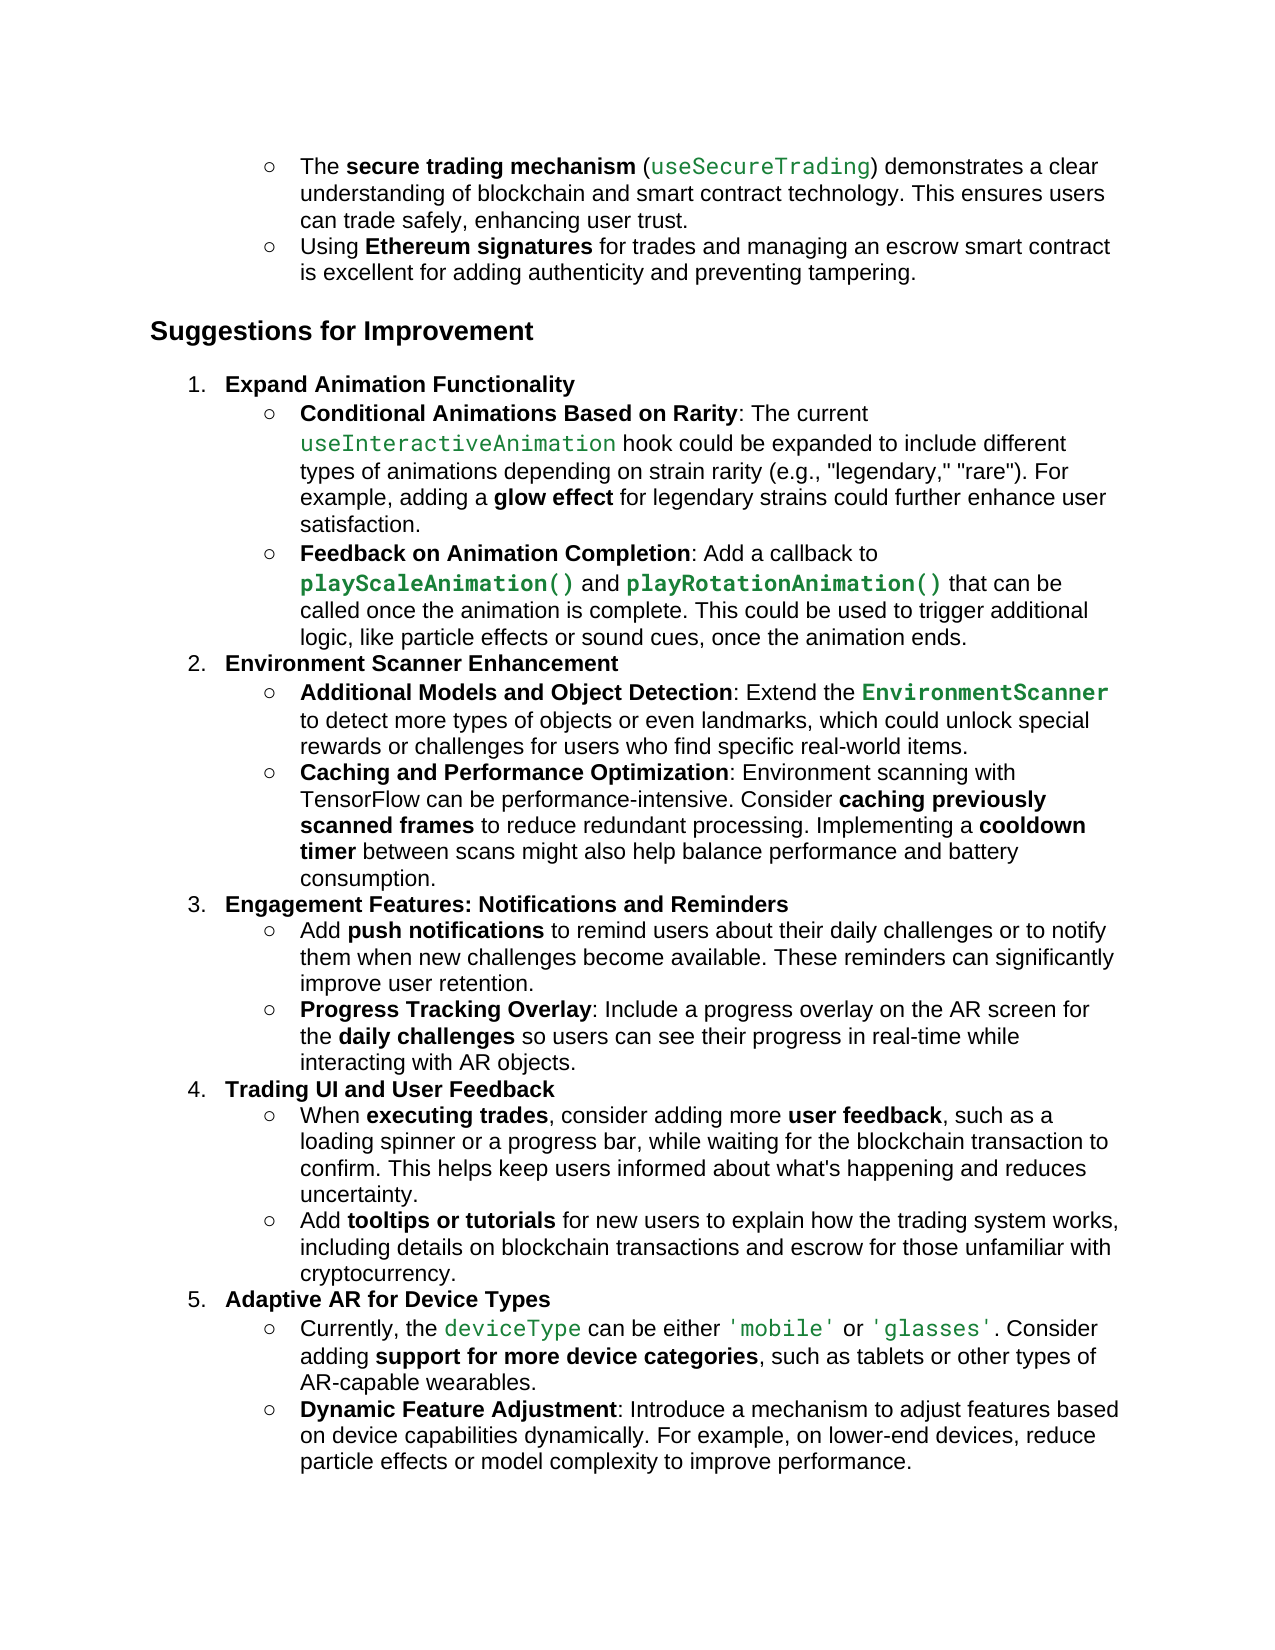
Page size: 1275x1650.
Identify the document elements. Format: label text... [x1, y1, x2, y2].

list Add push notifications to remind users about their daily challenges or to notify them when new challenges become available. These reminders can significantly improve user retention. [262, 917, 1125, 996]
subtitle Suggestions for Improvement [150, 315, 1125, 346]
list Expand Animation Functionality [187, 371, 1125, 397]
list Currently, the deviceType can be either 'mobile' or 'glasses'. Consider adding support for more device categories, such as tablets or other types of AR-capable wearables. [262, 1313, 1125, 1396]
list Add tooltips or tutorials for new users to explain how the trading system works, including details on blockchain transactions and escrow for those unfamiliar with cryptocurrency. [262, 1207, 1125, 1286]
list Feedback on Animation Completion: Add a callback to playScaleAnimation() and playRotationAnimation() that can be called once the animation is complete. This could be used to trigger additional logic, like particle effects or sound cues, once the animation ends. [262, 537, 1125, 650]
list When executing trades, consider adding more user feedback, such as a loading spinner or a progress bar, while waiting for the blockchain transaction to confirm. This helps keep users informed about what's happening and reduces uncertainty. [262, 1102, 1125, 1207]
list Trading UI and User Feedback [187, 1076, 1125, 1102]
list Conditional Animations Based on Rarity: The current useInteractiveAnimation hook could be expanded to include different types of animations depending on strain rarity (e.g., "legendary," "rare"). For example, adding a glow effect for legendary strains could further enhance user satisfaction. [262, 397, 1125, 537]
list The secure trading mechanism (useSecureTrading) demonstrates a clear understanding of blockchain and smart contract technology. This ensures users can trade safely, enhancing user trust. [262, 150, 1125, 233]
list Adaptive AR for Device Types [187, 1286, 1125, 1313]
list Using Ethereum signatures for trades and managing an escrow smart contract is excellent for adding authenticity and preventing tampering. [262, 233, 1125, 286]
list Engagement Features: Notifications and Reminders [187, 891, 1125, 917]
list Environment Scanner Enhancement [187, 650, 1125, 676]
list Progress Tracking Overlay: Include a progress overlay on the AR screen for the daily challenges so users can see their progress in real-time while interacting with AR objects. [262, 996, 1125, 1076]
list Caching and Performance Optimization: Environment scanning with TensorFlow can be performance-intensive. Consider caching previously scanned frames to reduce redundant processing. Implementing a cooldown timer between scans might also help balance performance and battery consumption. [262, 759, 1125, 891]
list Additional Models and Object Detection: Extend the EnvironmentScanner to detect more types of objects or even landmarks, which could unlock special rewards or challenges for users who find specific real-world items. [262, 676, 1125, 759]
list Dynamic Feature Adjustment: Introduce a mechanism to adjust features based on device capabilities dynamically. For example, on lower-end devices, reduce particle effects or model complexity to improve performance. [262, 1396, 1125, 1475]
